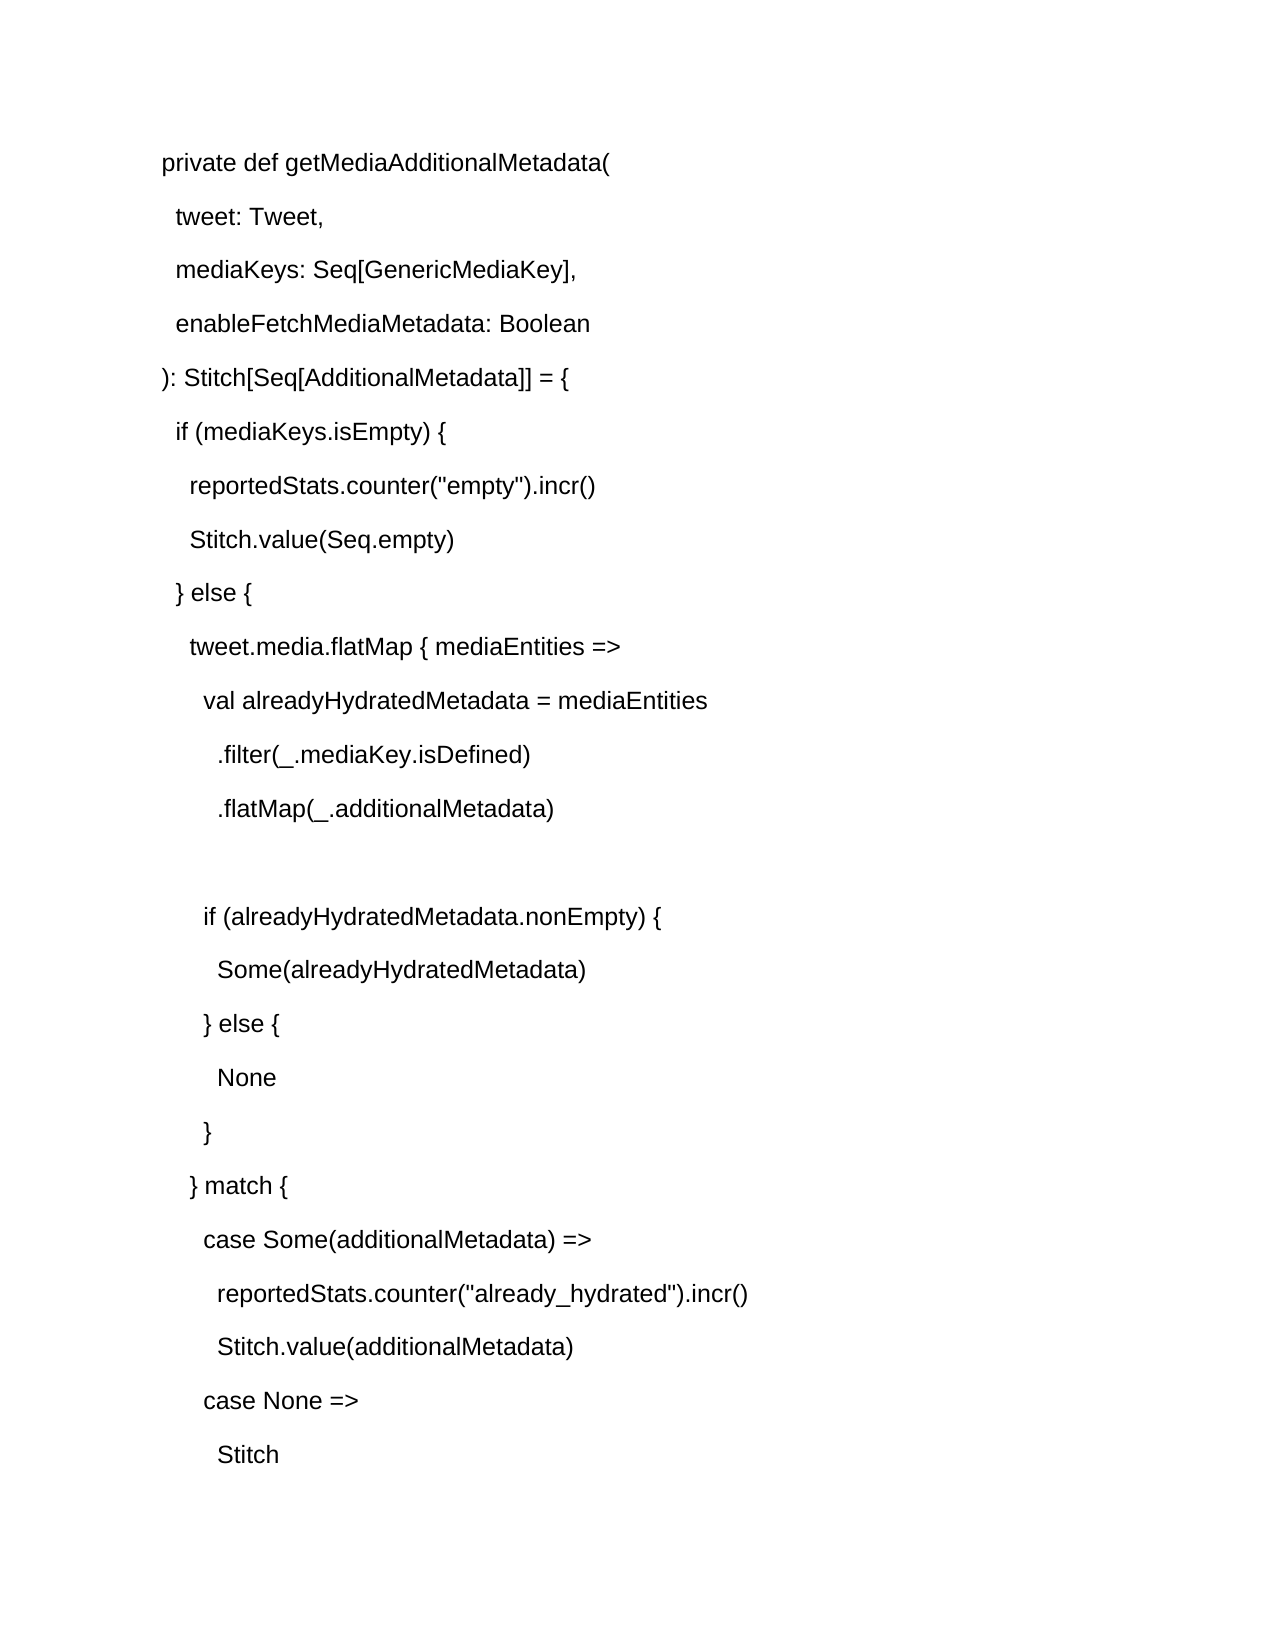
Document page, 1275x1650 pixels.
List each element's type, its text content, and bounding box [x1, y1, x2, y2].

text tweet.media.flatMap { mediaEntities => [148, 632, 1127, 661]
text .filter(_.mediaKey.isDefined) [148, 740, 1127, 769]
text Stitch [148, 1440, 1127, 1469]
text val alreadyHydratedMetadata = mediaEntities [148, 686, 1127, 715]
text mediaKeys: Seq[GenericMediaKey], [148, 255, 1127, 284]
text Stitch.value(additionalMetadata) [148, 1332, 1127, 1361]
text if (alreadyHydratedMetadata.nonEmpty) { [148, 902, 1127, 930]
text case None => [148, 1386, 1127, 1415]
text } else { [148, 578, 1127, 607]
text tweet: Tweet, [148, 201, 1127, 230]
text reportedStats.counter("empty").incr() [148, 471, 1127, 499]
text Some(alreadyHydratedMetadata) [148, 955, 1127, 984]
text private def getMediaAdditionalMetadata( [148, 148, 1127, 176]
text None [148, 1063, 1127, 1092]
text ): Stitch[Seq[AdditionalMetadata]] = { [148, 363, 1127, 392]
text enableFetchMediaMetadata: Boolean [148, 309, 1127, 338]
text Stitch.value(Seq.empty) [148, 524, 1127, 553]
text } match { [148, 1171, 1127, 1199]
text case Some(additionalMetadata) => [148, 1225, 1127, 1253]
text reportedStats.counter("already_hydrated").incr() [148, 1278, 1127, 1307]
text } else { [148, 1009, 1127, 1038]
text if (mediaKeys.isEmpty) { [148, 417, 1127, 446]
text } [148, 1117, 1127, 1146]
text .flatMap(_.additionalMetadata) [148, 794, 1127, 823]
